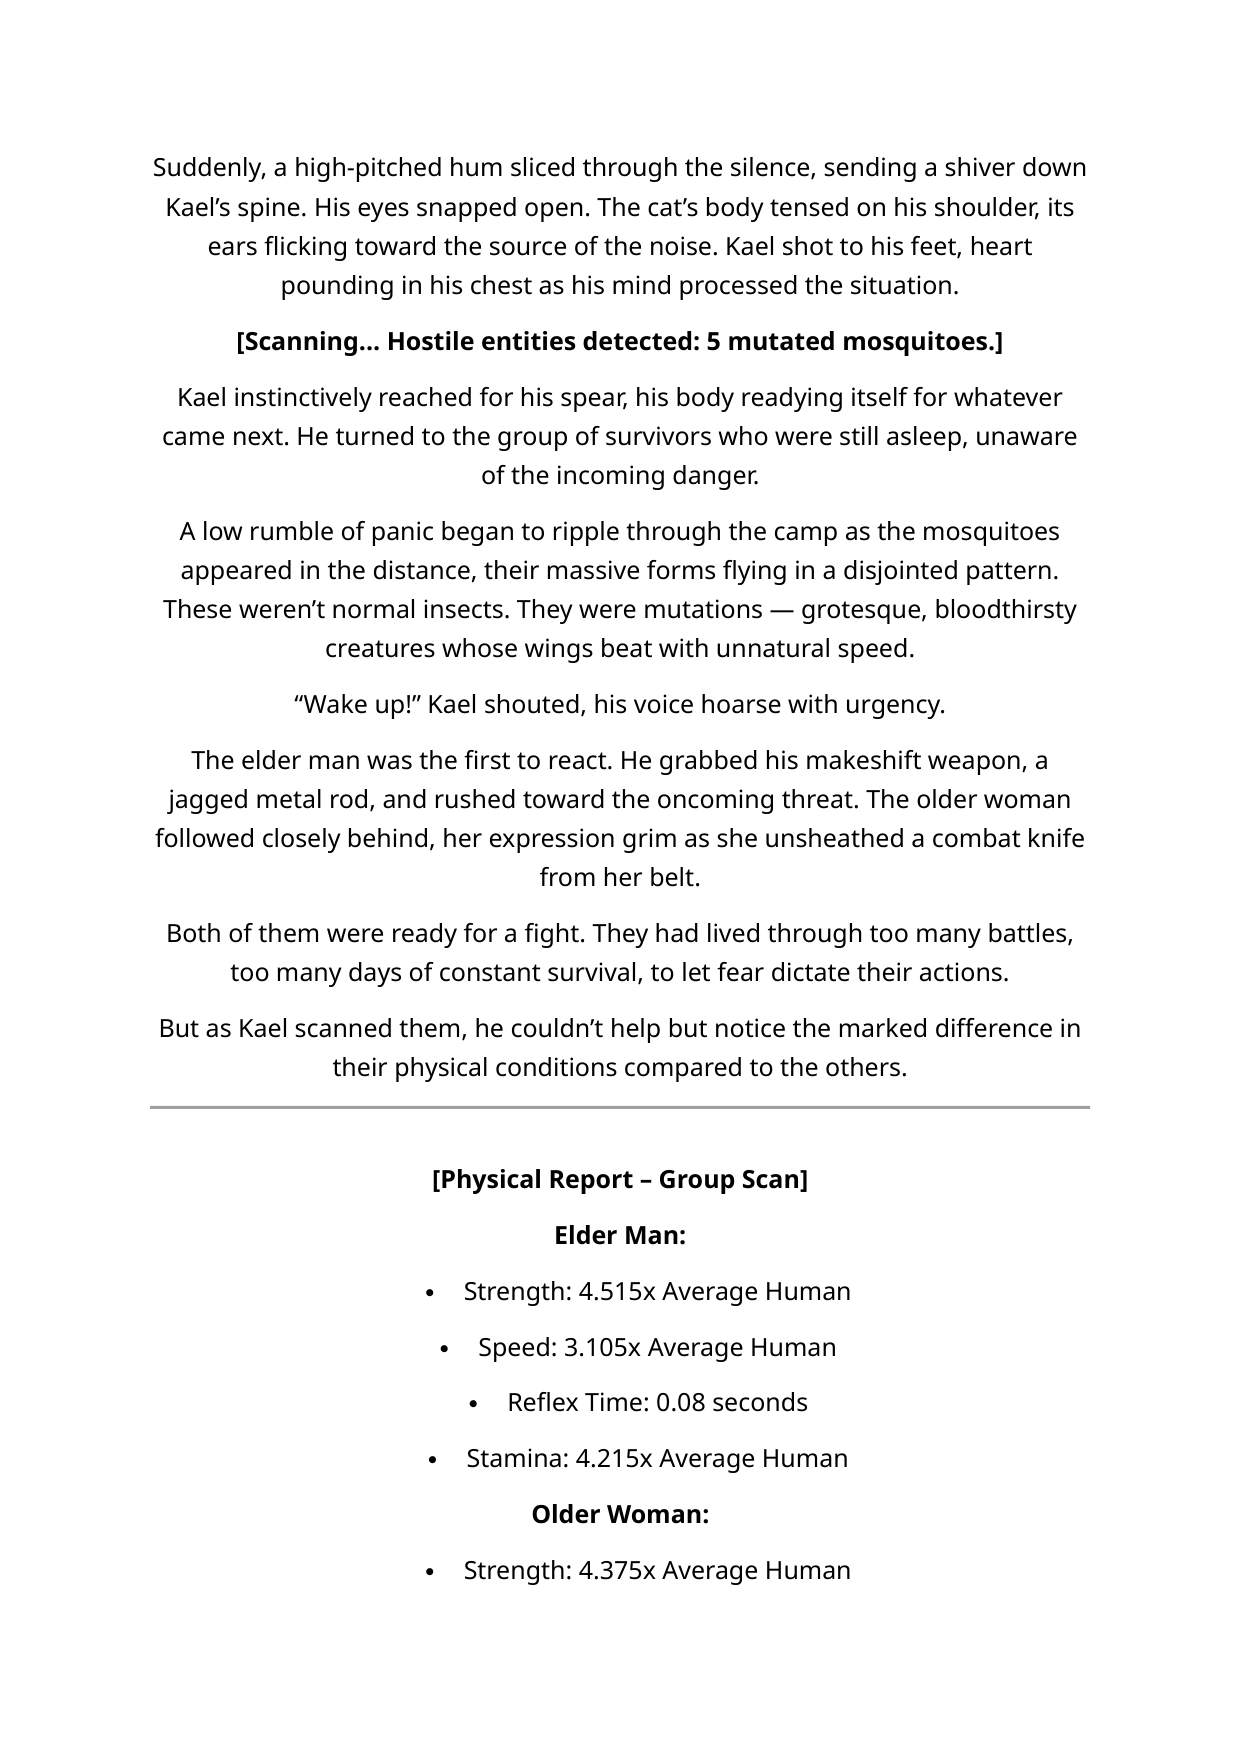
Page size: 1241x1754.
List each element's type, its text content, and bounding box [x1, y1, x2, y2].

text But as Kael scanned them, he couldn’t help but notice the marked difference in their physical conditions compared to the others. [150, 1011, 1090, 1084]
text Elder Man: [150, 1217, 1090, 1252]
text The elder man was the first to react. He grabbed his makeshift weapon, a jagged metal rod, and rushed toward the oncoming threat. The older woman followed closely behind, her expression grim as she unsheathed a combat knife from her belt. [150, 742, 1090, 894]
list Strength: 4.375x Average Human [187, 1552, 1090, 1587]
text Both of them were ready for a fight. They had lived through too many battles, too many days of constant survival, to let fear dictate their actions. [150, 916, 1090, 989]
text [Physical Report – Group Scan] [150, 1162, 1090, 1196]
text Older Woman: [150, 1497, 1090, 1531]
list Strength: 4.515x Average Human [187, 1273, 1090, 1307]
text Suddenly, a high-pitched hum sliced through the silence, sending a shiver down Kael’s spine. His eyes snapped open. The cat’s body tensed on his shoulder, its ears flicking toward the source of the noise. Kael shot to his feet, heart pounding in his chest as his mind processed the situation. [150, 150, 1090, 302]
list Stamina: 4.215x Average Human [187, 1441, 1090, 1475]
text “Wake up!” Kael shouted, his voice hoarse with urgency. [150, 687, 1090, 721]
list Speed: 3.105x Average Human [187, 1329, 1090, 1363]
text Kael instinctively reached for his spear, his body readying itself for whatever came next. He turned to the group of survivors who were still asleep, unaware of the incoming danger. [150, 379, 1090, 492]
list Reflex Time: 0.08 seconds [187, 1385, 1090, 1419]
text [Scanning... Hostile entities detected: 5 mutated mosquitoes.] [150, 323, 1090, 357]
text A low rumble of panic began to ripple through the camp as the mosquitoes appeared in the distance, their massive forms flying in a disjointed pattern. These weren’t normal insects. They were mutations — grotesque, bloodthirsty creatures whose wings beat with unnatural speed. [150, 513, 1090, 665]
